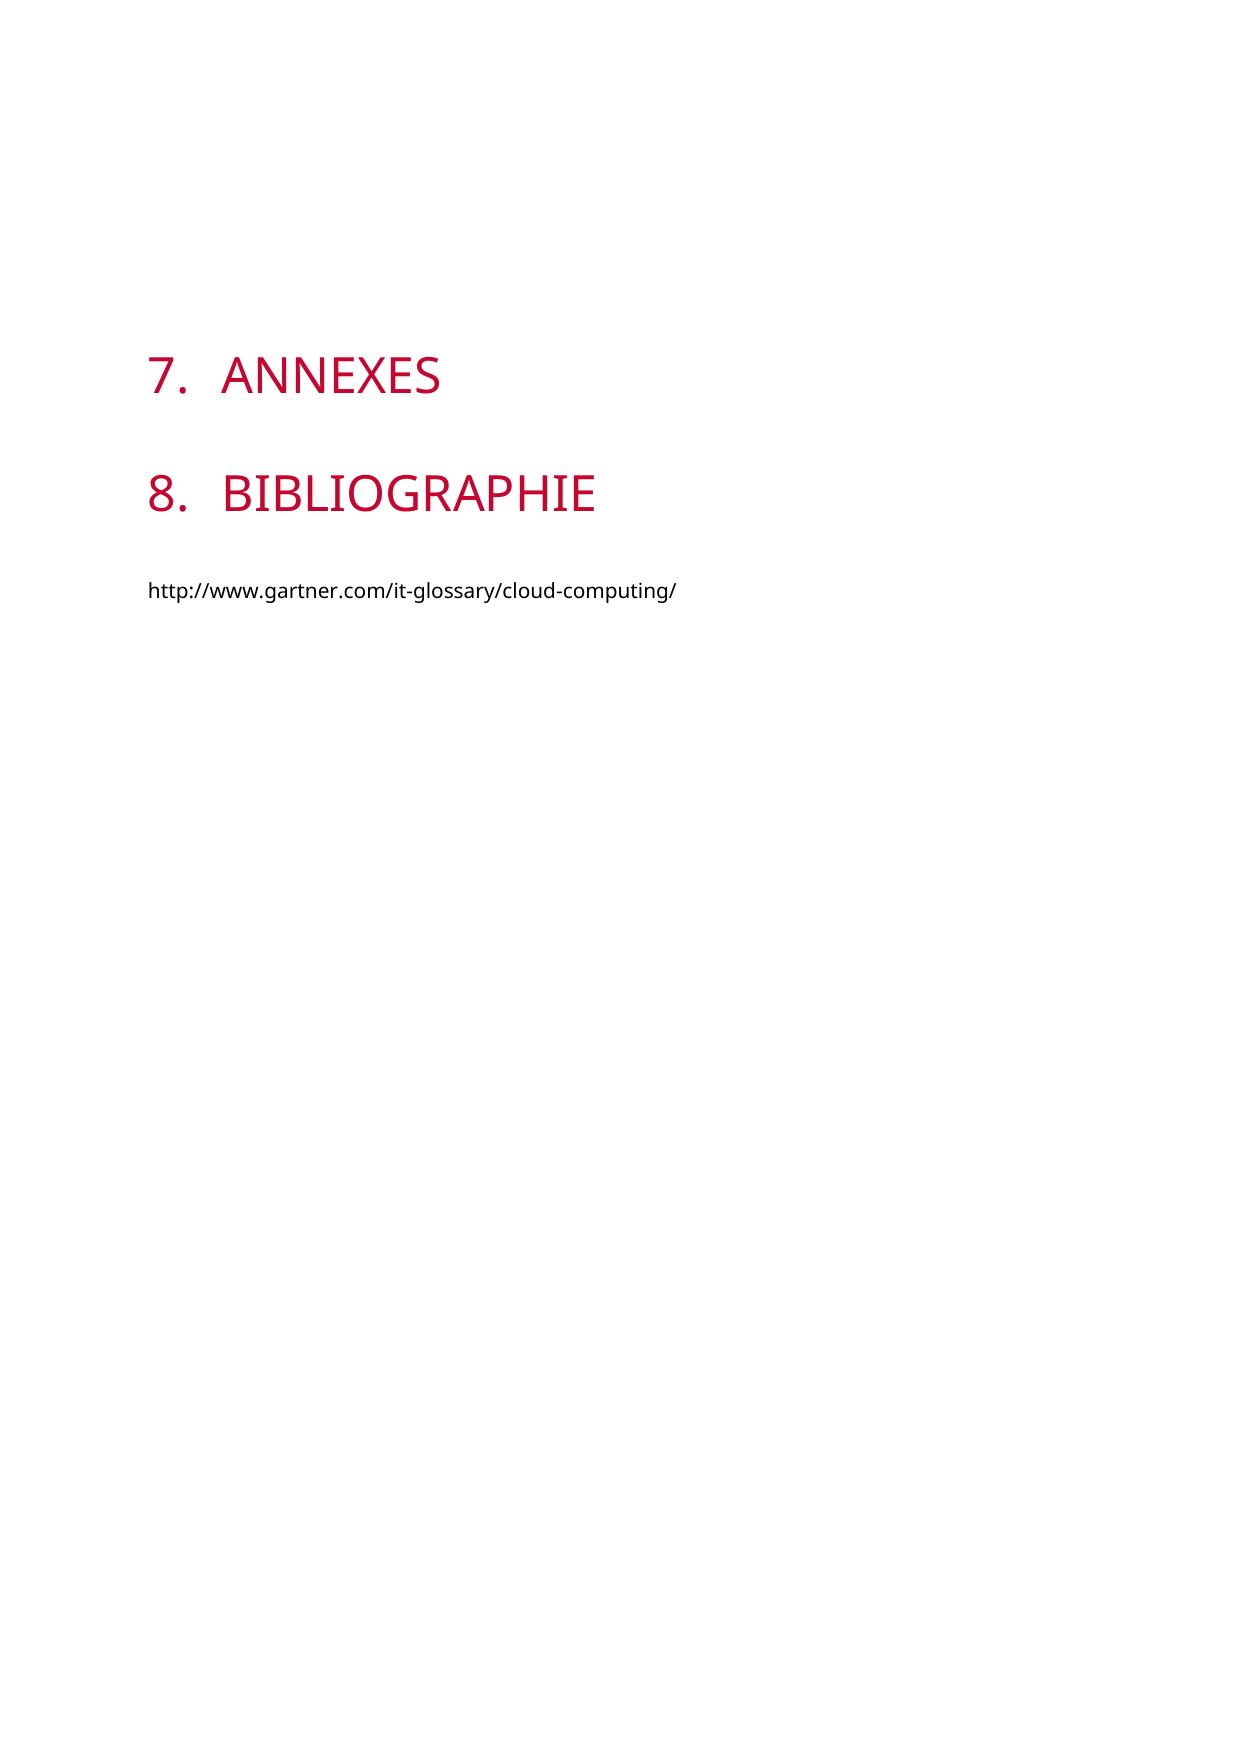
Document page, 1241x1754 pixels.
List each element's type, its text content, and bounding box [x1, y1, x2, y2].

text http://www.gartner.com/it-glossary/cloud-computing/ [148, 577, 1093, 605]
subtitle Annexes [148, 340, 1093, 408]
subtitle Bibliographie [148, 458, 1093, 527]
